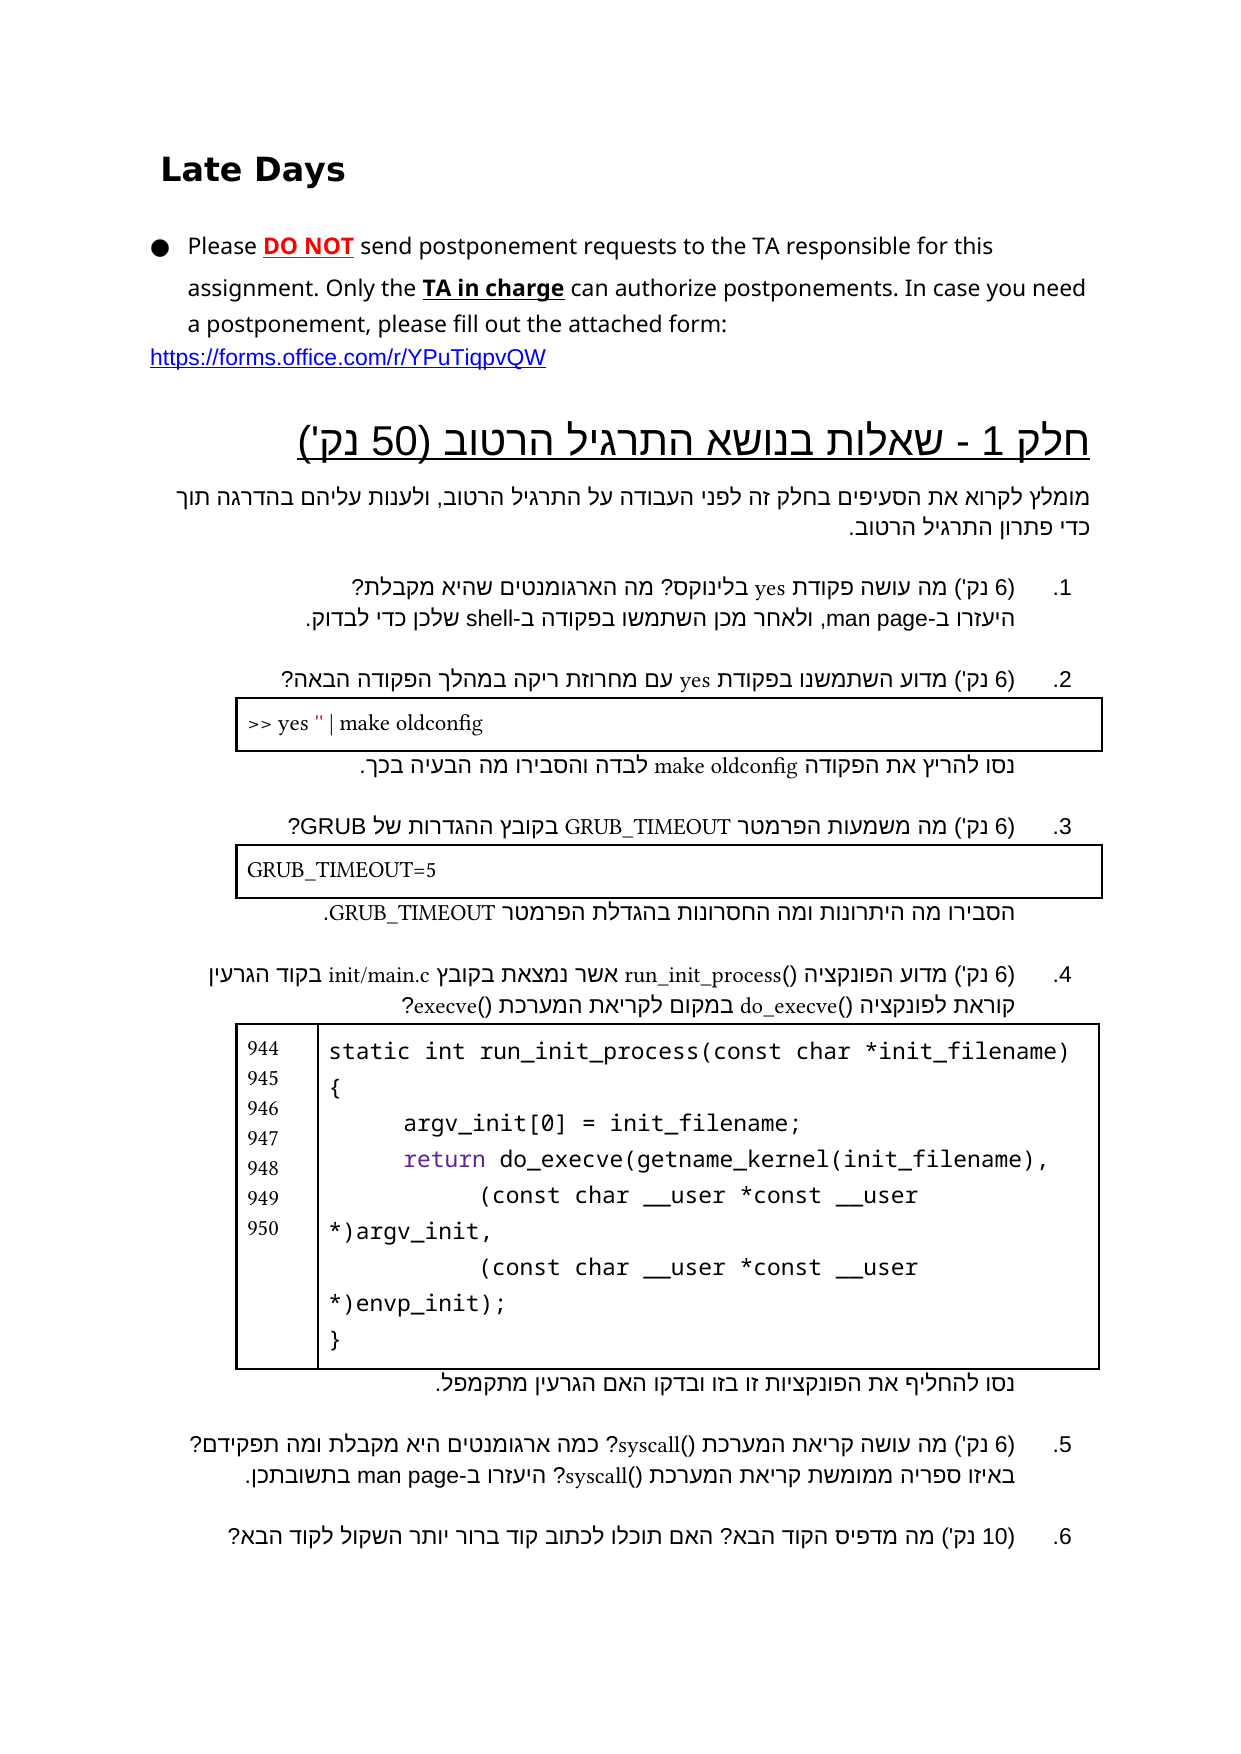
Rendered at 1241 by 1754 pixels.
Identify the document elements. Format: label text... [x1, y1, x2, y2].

text נסו להחליף את הפונקציות זו בזו ובדקו האם הגרעין מתקמפל. [150, 1370, 1015, 1397]
text מומלץ לקרוא את הסעיפים בחלק זה לפני העבודה על התרגיל הרטוב, ולענות עליהם בהדרגה תוך כדי פתרון התרגיל הרטוב. [150, 484, 1090, 540]
list Please DO NOT send postponement requests to the TA responsible for this assignment. Only the TA in charge can authorize postponements. In case you need a postponement, please fill out the attached form: [150, 221, 1090, 339]
list (6 נק') מדוע הפונקציה ()run_init_process אשר נמצאת בקובץ init/main.c בקוד הגרעין קוראת לפונקציה ()do_execve במקום לקריאת המערכת ()execve? [150, 961, 1053, 1019]
text נסו להריץ את הפקודה make oldconfig לבדה והסבירו מה הבעיה בכך. [150, 752, 1015, 779]
table_header GRUB_TIMEOUT=5 [238, 846, 1101, 897]
list (10 נק') מה מדפיס הקוד הבא? האם תוכלו לכתוב קוד ברור יותר השקול לקוד הבא? [150, 1523, 1053, 1549]
table_header static int run_init_process(const char *init_filename) { argv_init[0] = init_filename; return do_execve(getname_kernel(init_filename), (const char __user *const __user *)argv_init, (const char __user *const __user *)envp_init); } [319, 1025, 1098, 1368]
subtitle Late Days [150, 150, 1090, 189]
list (6 נק') מדוע השתמשנו בפקודת yes עם מחרוזת ריקה במהלך הפקודה הבאה? [150, 666, 1053, 693]
table_header 944 945 946 947 948 949 950 [238, 1025, 317, 1368]
table_header >> yes '' | make oldconfig [238, 699, 1101, 750]
text הסבירו מה היתרונות ומה החסרונות בהגדלת הפרמטר GRUB_TIMEOUT. [150, 899, 1015, 926]
list (6 נק') מה עושה קריאת המערכת ()syscall? כמה ארגומנטים היא מקבלת ומה תפקידם? באיזו ספריה ממומשת קריאת המערכת ()syscall? היעזרו ב-man page בתשובתכן. [150, 1431, 1053, 1489]
list (6 נק') מה משמעות הפרמטר GRUB_TIMEOUT בקובץ ההגדרות של GRUB? [150, 813, 1053, 840]
subtitle חלק 1 - שאלות בנושא התרגיל הרטוב (50 נק') [150, 416, 1090, 464]
text https://forms.office.com/r/YPuTiqpvQW [150, 344, 1090, 371]
list (6 נק') מה עושה פקודת yes בלינוקס? מה הארגומנטים שהיא מקבלת? היעזרו ב-man page, ולאחר מכן השתמשו בפקודה ב-shell שלכן כדי לבדוק. [150, 574, 1053, 632]
